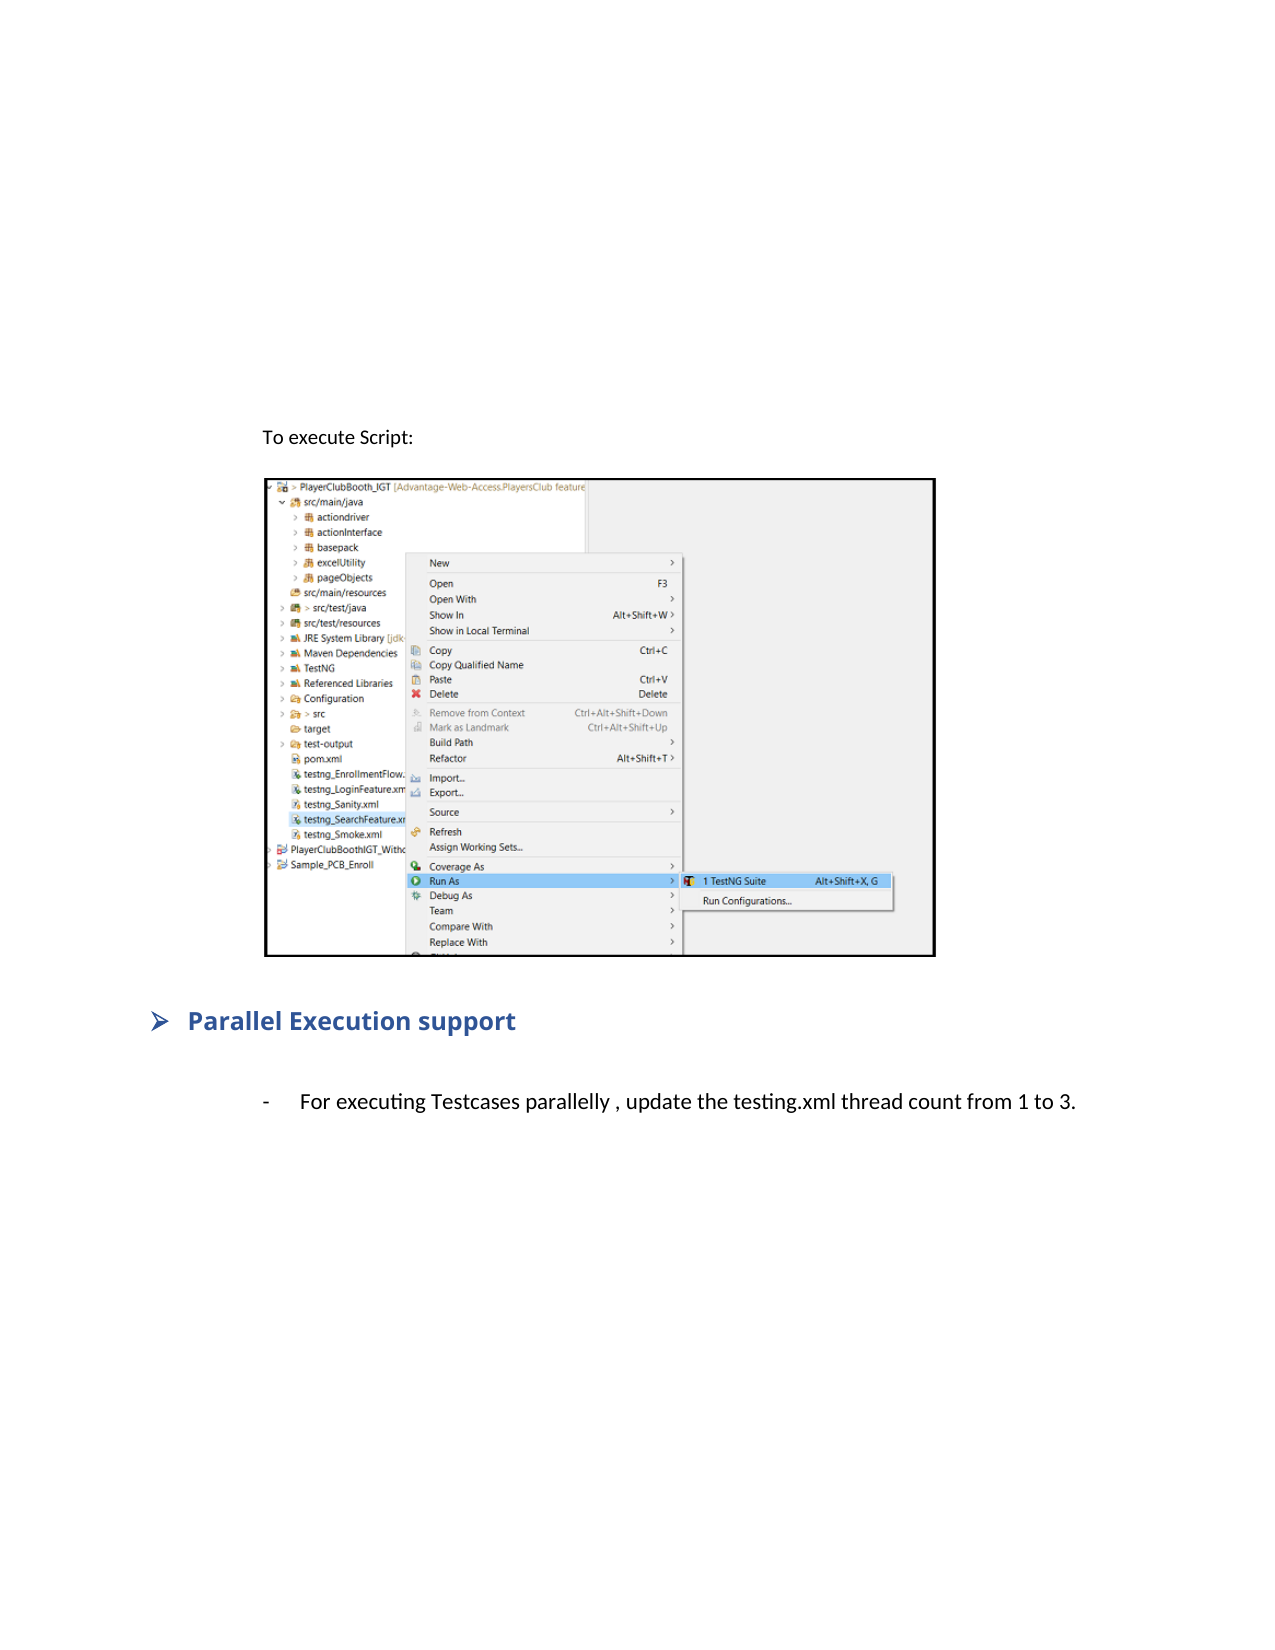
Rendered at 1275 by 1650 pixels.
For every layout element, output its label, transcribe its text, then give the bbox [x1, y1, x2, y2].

list For executing Testcases parallelly , update the testing.xml thread count from 1 to 3. [262, 1087, 1125, 1115]
list To execute Script: [262, 424, 1125, 449]
subtitle Parallel Execution support [150, 1003, 1125, 1037]
picture [262, 478, 937, 957]
